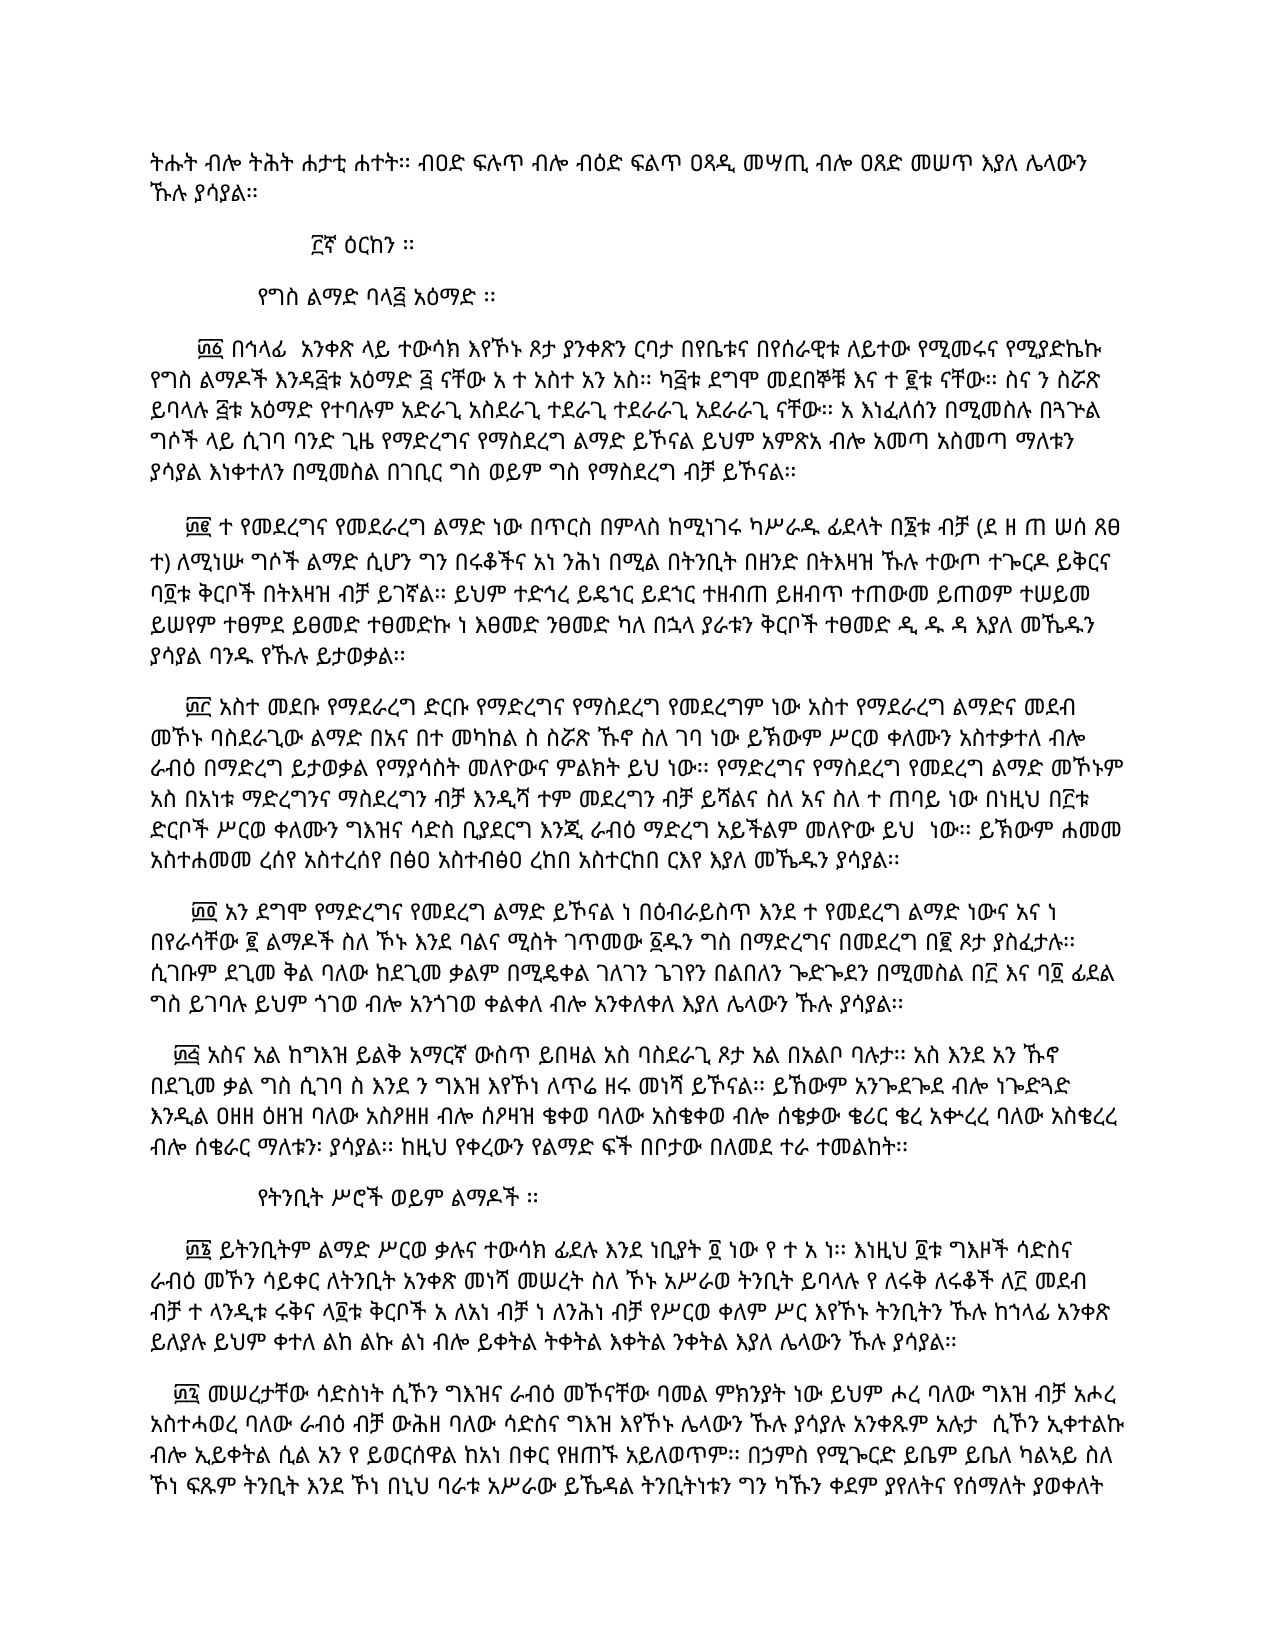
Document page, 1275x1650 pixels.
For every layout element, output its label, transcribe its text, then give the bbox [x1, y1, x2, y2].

text ፴፬ አን ደግሞ የማድረግና የመደረግ ልማድ ይኾናል ነ በዕብራይስጥ እንደ ተ የመደረግ ልማድ ነውና አና ነ በየራሳቸው ፪ ልማዶች ስለ ኾኑ እንደ ባልና ሚስት ገጥመው ፩ዱን ግስ በማድረግና በመደረግ በ፪ ጾታ ያስፈታሉ፡፡ ሲገቡም ደጊመ ቅል ባለው ከደጊመ ቃልም በሚዴቀል ገለገን ጌገየን በልበለን ጐድጐደን በሚመስል በ፫ እና ባ፬ ፊደል ግስ ይገባሉ ይህም ጎገወ ብሎ አንጎገወ ቀልቀለ ብሎ አንቀለቀለ እያለ ሌላውን ኹሉ ያሳያል፡፡ [150, 899, 1125, 1017]
text ፴፩ በኅላፊ አንቀጽ ላይ ተውሳክ እየኾኑ ጾታ ያንቀጽን ርባታ በየቤቱና በየሰራዊቱ ለይተው የሚመሩና የሚያድኬኩ የግስ ልማዶች እንዳ፭ቱ አዕማድ ፭ ናቸው አ ተ አስተ አን አስ፡፡ ካ፭ቱ ደግሞ መደበኞቹ እና ተ ፪ቱ ናቸው፡፡ ስና ን ስሯጽ ይባላሉ ፭ቱ አዕማድ የተባሉም አድራጊ አስደራጊ ተደራጊ ተደራራጊ አደራራጊ ናቸው፡፡ አ እነፈለሰን በሚመስሉ በጓጕል ግሶች ላይ ሲገባ ባንድ ጊዜ የማድረግና የማስደረግ ልማድ ይኾናል ይህም አምጽአ ብሎ አመጣ አስመጣ ማለቱን ያሳያል እነቀተለን በሚመስል በገቢር ግስ ወይም ግስ የማስደረግ ብቻ ይኾናል፡፡ [150, 336, 1125, 486]
text ፴፮ ይትንቢትም ልማድ ሥርወ ቃሉና ተውሳክ ፊደሉ እንደ ነቢያት ፬ ነው የ ተ አ ነ፡፡ እነዚህ ፬ቱ ግእዞች ሳድስና ራብዕ መኾን ሳይቀር ለትንቢት አንቀጽ መነሻ መሠረት ስለ ኾኑ አሥራወ ትንቢት ይባላሉ የ ለሩቅ ለሩቆች ለ፫ መደብ ብቻ ተ ላንዲቱ ሩቅና ላ፬ቱ ቅርቦች አ ለአነ ብቻ ነ ለንሕነ ብቻ የሥርወ ቀለም ሥር እየኾኑ ትንቢትን ኹሉ ከኀላፊ አንቀጽ ይለያሉ ይህም ቀተለ ልከ ልኩ ልነ ብሎ ይቀትል ትቀትል እቀትል ንቀትል እያለ ሌላውን ኹሉ ያሳያል፡፡ [150, 1238, 1125, 1356]
text ፫ኛ ዕርከን ፡፡ [150, 232, 1125, 259]
text ፴፪ ተ የመደረግና የመደራረግ ልማድ ነው በጥርስ በምላስ ከሚነገሩ ካሥራዱ ፊደላት በ፮ቱ ብቻ (ደ ዘ ጠ ሠሰ ጸፀ ተ) ለሚነሡ ግሶች ልማድ ሲሆን ግን በሩቆችና አነ ንሕነ በሚል በትንቢት በዘንድ በትእዛዝ ኹሉ ተውጦ ተጐርዶ ይቅርና ባ፬ቱ ቅርቦች በትእዛዝ ብቻ ይገኛል፡፡ ይህም ተድኅረ ይዴኀር ይደኀር ተዘብጠ ይዘብጥ ተጠውመ ይጠወም ተሠይመ ይሠየም ተፀምደ ይፀመድ ተፀመድኩ ነ እፀመድ ንፀመድ ካለ በኋላ ያራቱን ቅርቦች ተፀመድ ዲ ዱ ዳ እያለ መኼዱን ያሳያል ባንዱ የኹሉ ይታወቃል፡፡ [150, 510, 1125, 669]
text የትንቢት ሥሮች ወይም ልማዶች ፡፡ [150, 1186, 1125, 1212]
text ፴፫ አስተ መደቡ የማደራረግ ድርቡ የማድረግና የማስደረግ የመደረግም ነው አስተ የማደራረግ ልማድና መደብ መኾኑ ባስደራጊው ልማድ በአና በተ መካከል ስ ስሯጽ ኹኖ ስለ ገባ ነው ይኽውም ሥርወ ቀለሙን አስተቃተለ ብሎ ራብዕ በማድረግ ይታወቃል የማያሳስት መለዮውና ምልክት ይህ ነው፡፡ የማድረግና የማስደረግ የመደረግ ልማድ መኾኑም አስ በአነቱ ማድረግንና ማስደረግን ብቻ እንዲሻ ተም መደረግን ብቻ ይሻልና ስለ አና ስለ ተ ጠባይ ነው በነዚህ በ፫ቱ ድርቦች ሥርወ ቀለሙን ግእዝና ሳድስ ቢያደርግ እንጂ ራብዕ ማድረግ አይችልም መለዮው ይህ ነው፡፡ ይኽውም ሐመመ አስተሐመመ ረሰየ አስተረሰየ በፅዐ አስተብፅዐ ረከበ አስተርከበ ርእየ እያለ መኼዱን ያሳያል፡፡ [150, 694, 1125, 874]
text የግስ ልማድ ባላ፭ አዕማድ ፡፡ [150, 284, 1125, 311]
text ፴፭ አስና አል ከግእዝ ይልቅ አማርኛ ውስጥ ይበዛል አስ ባስደራጊ ጾታ አል በአልቦ ባሉታ፡፡ አስ እንደ አን ኹኖ በደጊመ ቃል ግስ ሲገባ ስ እንደ ን ግእዝ እየኾነ ለጥሬ ዘሩ መነሻ ይኾናል፡፡ ይኸውም አንጐደጐደ ብሎ ነጐድጓድ እንዲል ዐዘዘ ዕዘዝ ባለው አስዖዘዘ ብሎ ሰዖዛዝ ቄቀወ ባለው አስቄቀወ ብሎ ሰቄቃው ቄሪር ቄረ አቍረረ ባለው አስቄረረ ብሎ ሰቄራር ማለቱን፡ ያሳያል፡፡ ከዚህ የቀረውን የልማድ ፍች በቦታው በለመደ ተራ ተመልከት፡፡ [150, 1042, 1125, 1161]
